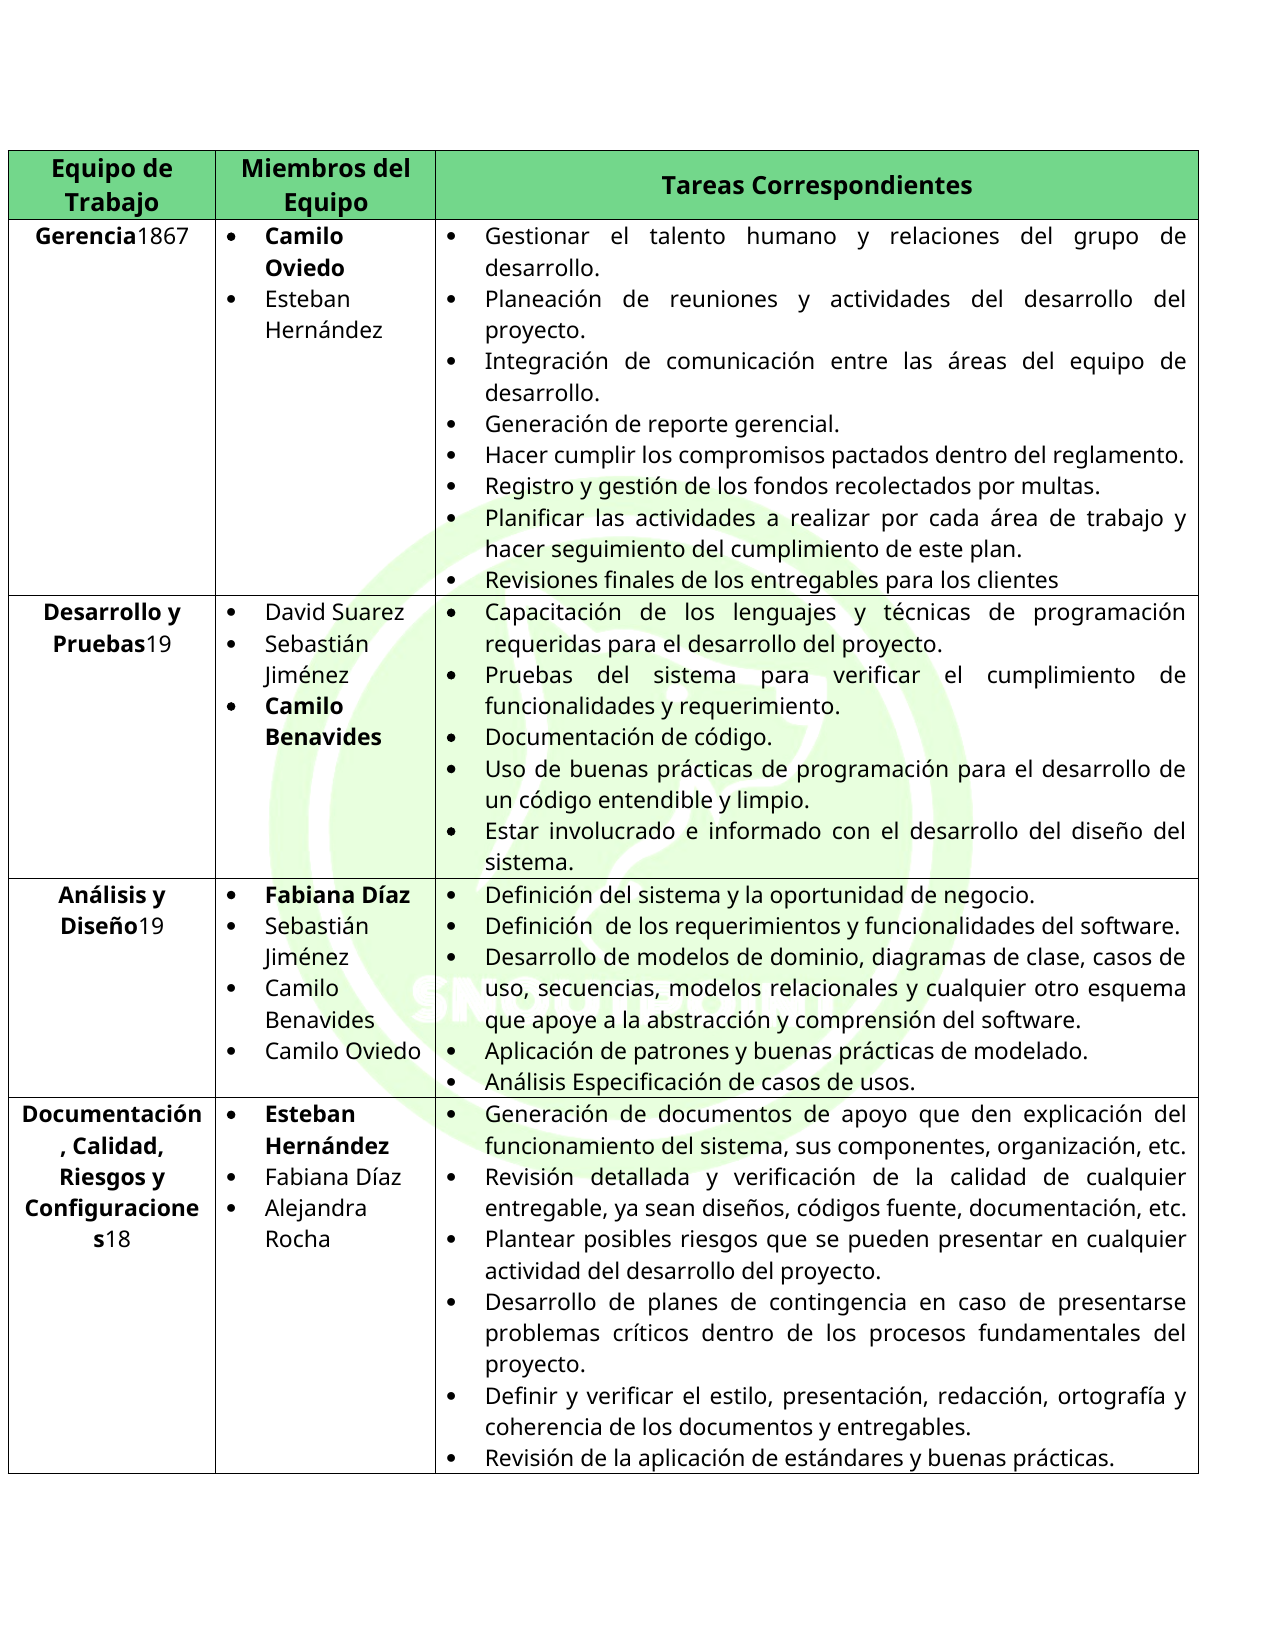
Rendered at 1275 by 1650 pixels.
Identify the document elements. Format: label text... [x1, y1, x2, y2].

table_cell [216, 1098, 435, 1473]
table_cell Fabiana Díaz Sebastián Jiménez Camilo Benavides Camilo Oviedo [216, 879, 435, 1097]
table_cell Capacitación de los lenguajes y técnicas de programación requeridas para el desarrollo del proyecto. Pruebas del sistema para verificar el cumplimiento de funcionalidades y requerimiento. Documentación de código. Uso de buenas prácticas de programación para el desarrollo de un código entendible y limpio. Estar involucrado e informado con el desarrollo del diseño del sistema. [436, 596, 1198, 877]
table_cell Desarrollo y Pruebas [9, 596, 215, 877]
table_cell Análisis y Diseño [9, 879, 215, 1097]
table_cell Camilo Oviedo Esteban Hernández [216, 220, 435, 595]
table_cell Definición del sistema y la oportunidad de negocio. Definición de los requerimientos y funcionalidades del software. Desarrollo de modelos de dominio, diagramas de clase, casos de uso, secuencias, modelos relacionales y cualquier otro esquema que apoye a la abstracción y comprensión del software. Aplicación de patrones y buenas prácticas de modelado. Análisis Especificación de casos de usos. [436, 879, 1198, 1097]
table_cell Gerencia [9, 220, 215, 595]
table_header Miembros del Equipo [216, 151, 435, 219]
table_header Tareas Correspondientes [436, 151, 1198, 219]
table_cell Gestionar el talento humano y relaciones del grupo de desarrollo. Planeación de reuniones y actividades del desarrollo del proyecto. Integración de comunicación entre las áreas del equipo de desarrollo. Generación de reporte gerencial. Hacer cumplir los compromisos pactados dentro del reglamento. Registro y gestión de los fondos recolectados por multas. Planificar las actividades a realizar por cada área de trabajo y hacer seguimiento del cumplimiento de este plan. Revisiones finales de los entregables para los clientes [436, 220, 1198, 595]
table_header Equipo de Trabajo [9, 151, 215, 219]
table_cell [436, 1098, 1198, 1473]
table_cell David Suarez Sebastián Jiménez Camilo Benavides [216, 596, 435, 877]
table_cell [9, 1098, 215, 1473]
